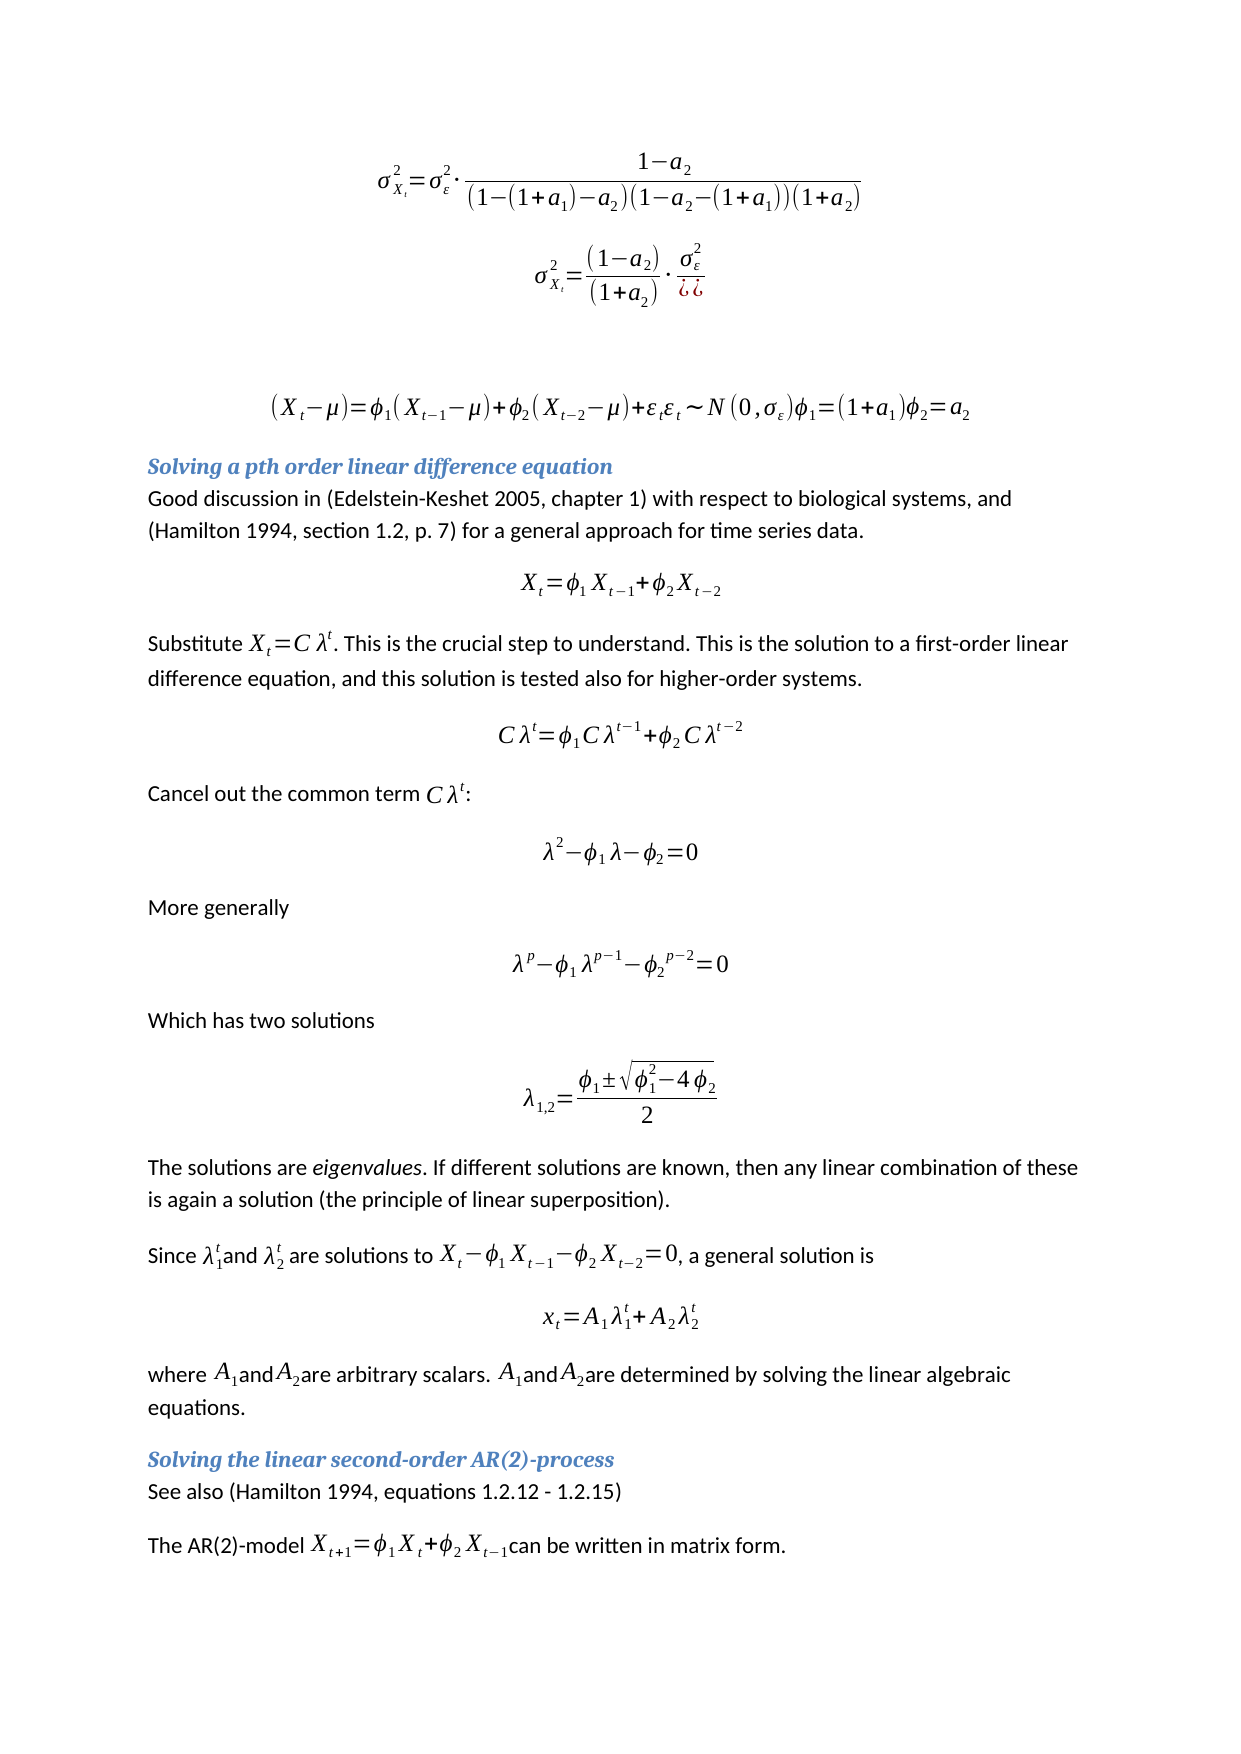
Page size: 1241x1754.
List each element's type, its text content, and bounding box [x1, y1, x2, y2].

text Substitute . This is the crucial step to understand. This is the solution to a first-order linear difference equation, and this solution is tested also for higher-order systems. [148, 625, 1093, 692]
text See also (Hamilton 1994, equations 1.2.12 - 1.2.15) [148, 1477, 1093, 1505]
subtitle Solving a pth order linear difference equation [148, 453, 1093, 480]
text Since and are solutions to , a general solution is [148, 1238, 1093, 1273]
text Cancel out the common term : [148, 777, 1093, 808]
text where andare arbitrary scalars. andare determined by solving the linear algebraic equations. [148, 1358, 1093, 1422]
text More generally [148, 893, 1093, 921]
text Good discussion in (Edelstein-Keshet 2005, chapter 1) with respect to biological systems, and (Hamilton 1994, section 1.2, p. 7) for a general approach for time series data. [148, 484, 1093, 544]
text The AR(2)-model can be written in matrix form. [148, 1530, 1093, 1561]
text The solutions are eigenvalues. If different solutions are known, then any linear combination of these is again a solution (the principle of linear superposition). [148, 1153, 1093, 1213]
subtitle Solving the linear second-order AR(2)-process [148, 1447, 1093, 1473]
text Which has two solutions [148, 1006, 1093, 1034]
